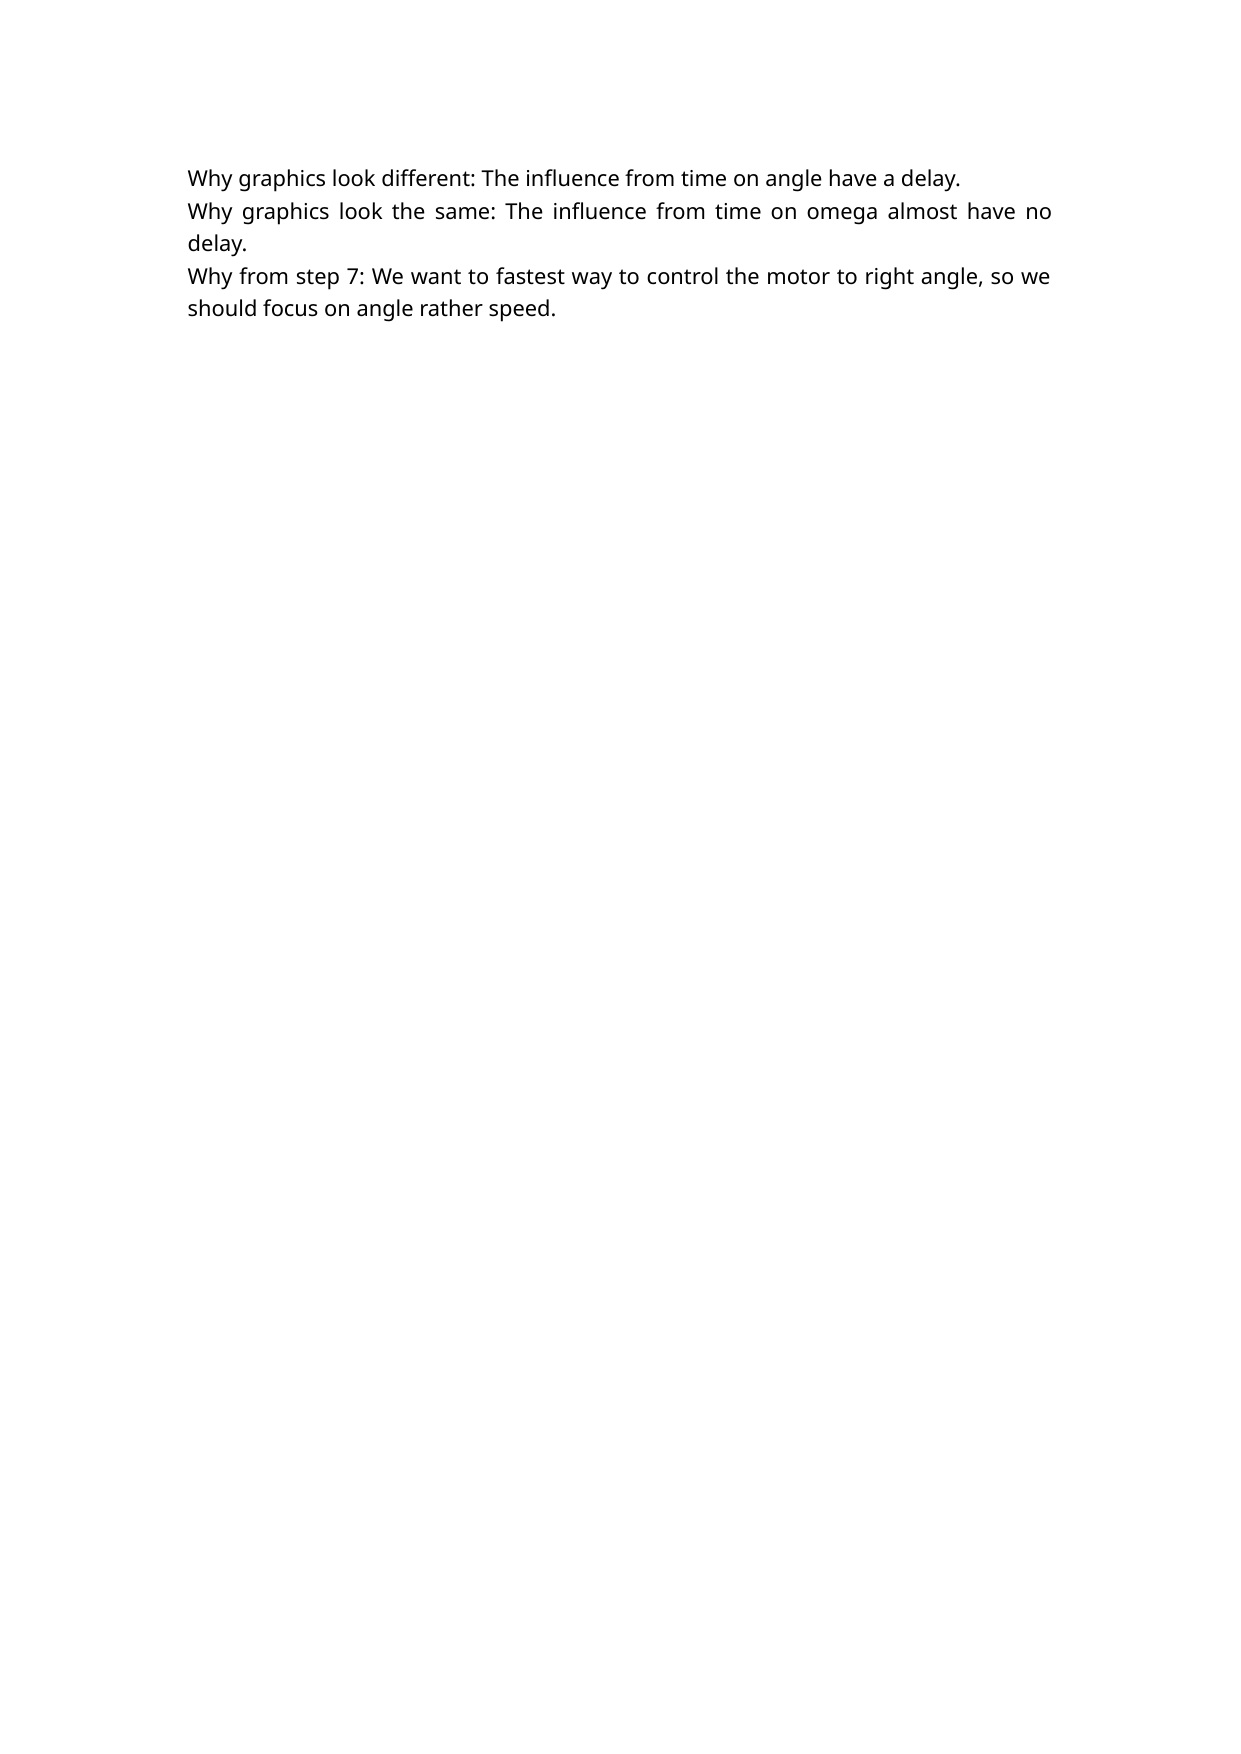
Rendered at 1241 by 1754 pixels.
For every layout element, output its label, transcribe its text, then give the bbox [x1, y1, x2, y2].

text Why from step 7: We want to fastest way to control the motor to right angle, so we should focus on angle rather speed. [187, 259, 1053, 324]
text Why graphics look the same: The influence from time on omega almost have no delay. [187, 194, 1053, 259]
text Why graphics look different: The influence from time on angle have a delay. [187, 162, 1053, 194]
